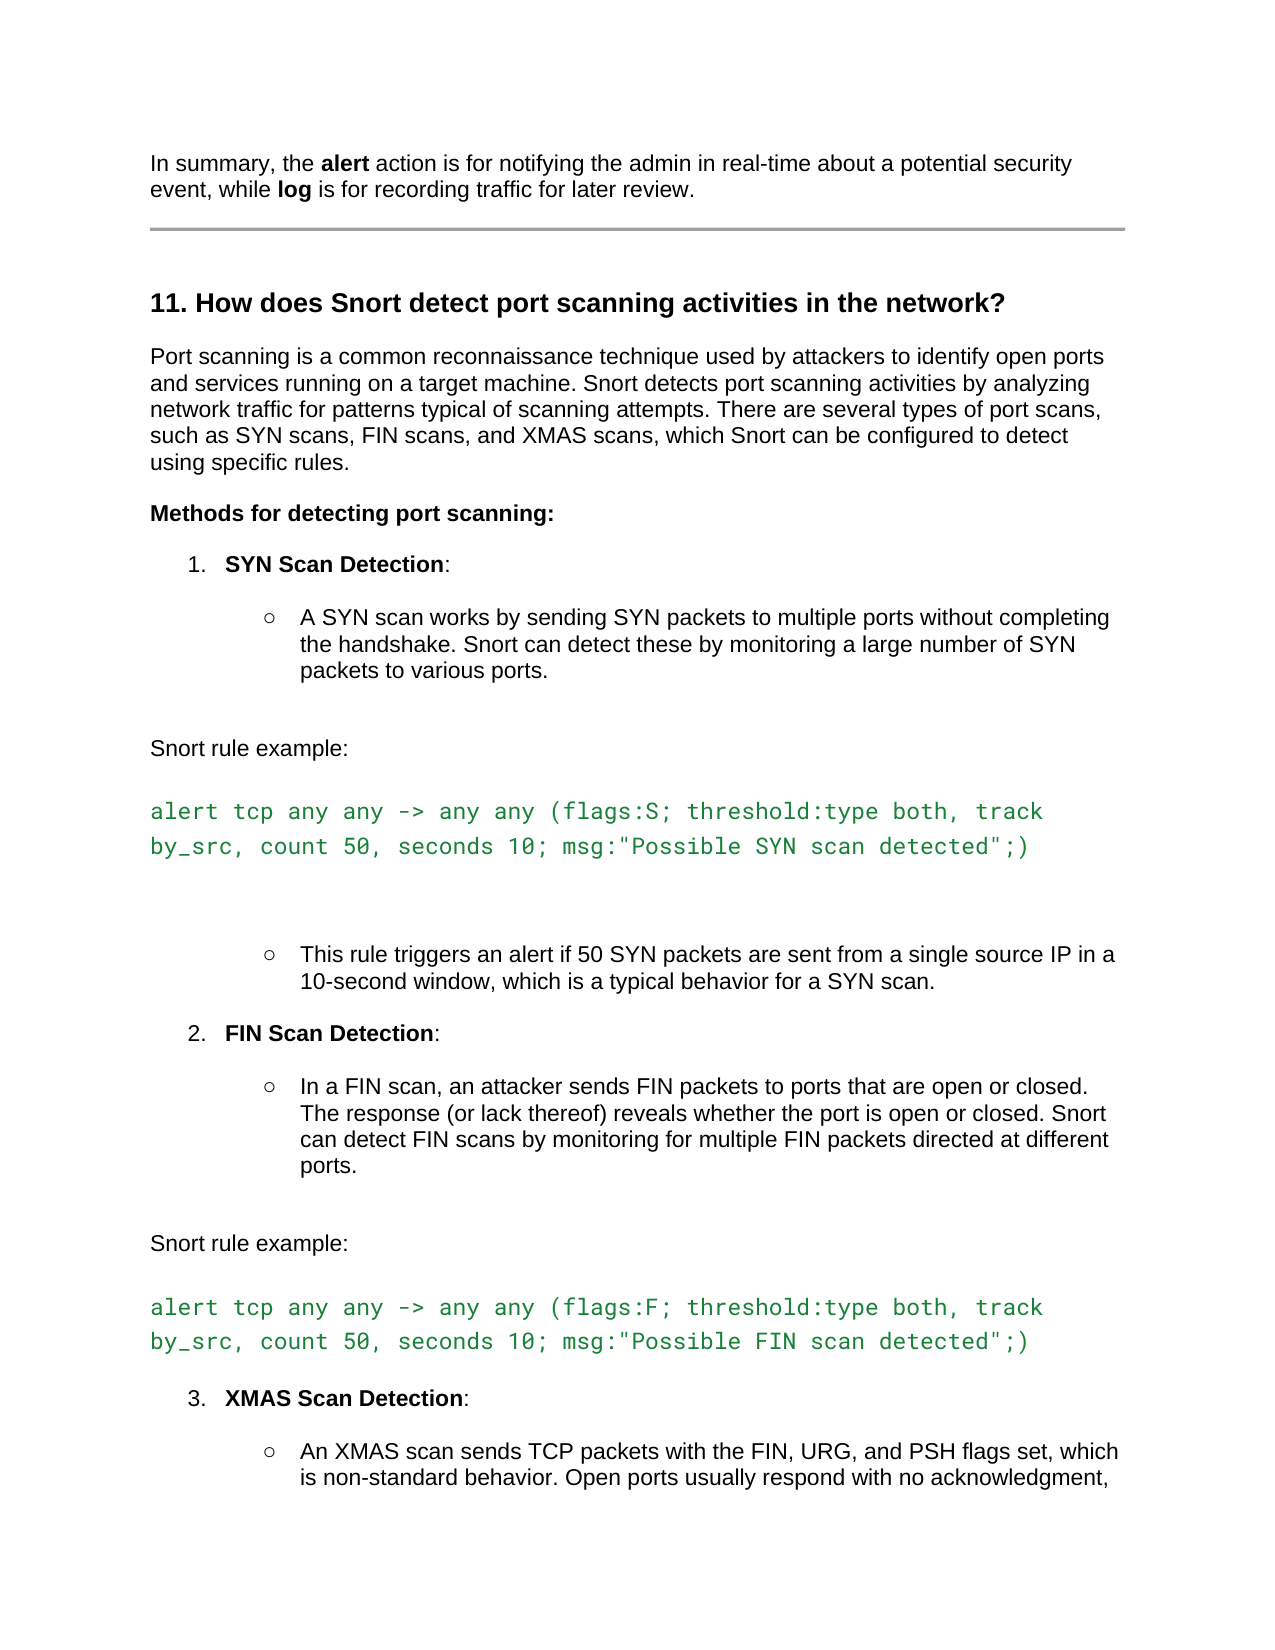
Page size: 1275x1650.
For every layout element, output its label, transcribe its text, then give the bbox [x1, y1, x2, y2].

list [262, 1438, 1125, 1491]
list SYN Scan Detection: [187, 551, 1125, 604]
subtitle 11. How does Snort detect port scanning activities in the network? [150, 287, 1125, 318]
list A SYN scan works by sending SYN packets to multiple ports without completing the handshake. Snort can detect these by monitoring a large number of SYN packets to various ports. [262, 604, 1125, 709]
text Snort rule example: alert tcp any any -> any any (flags:F; threshold:type both, track by_src, count 50, seconds 10; msg:"Possible FIN scan detected";) [150, 1230, 1125, 1356]
text Methods for detecting port scanning: [150, 500, 1125, 526]
list This rule triggers an alert if 50 SYN packets are sent from a single source IP in a 10-second window, which is a typical behavior for a SYN scan. [262, 941, 1125, 1020]
list XMAS Scan Detection: [187, 1385, 1125, 1438]
list In a FIN scan, an attacker sends FIN packets to ports that are open or closed. The response (or lack thereof) reveals whether the port is open or closed. Snort can detect FIN scans by monitoring for multiple FIN packets directed at different ports. [262, 1073, 1125, 1205]
text Port scanning is a common reconnaissance technique used by attackers to identify open ports and services running on a target machine. Snort detects port scanning activities by analyzing network traffic for patterns typical of scanning attempts. There are several types of port scans, such as SYN scans, FIN scans, and XMAS scans, which Snort can be configured to detect using specific rules. [150, 343, 1125, 475]
text Snort rule example: alert tcp any any -> any any (flags:S; threshold:type both, track by_src, count 50, seconds 10; msg:"Possible SYN scan detected";) [150, 734, 1125, 861]
list FIN Scan Detection: [187, 1020, 1125, 1073]
text In summary, the alert action is for notifying the admin in real-time about a potential security event, while log is for recording traffic for later review. [150, 150, 1125, 203]
